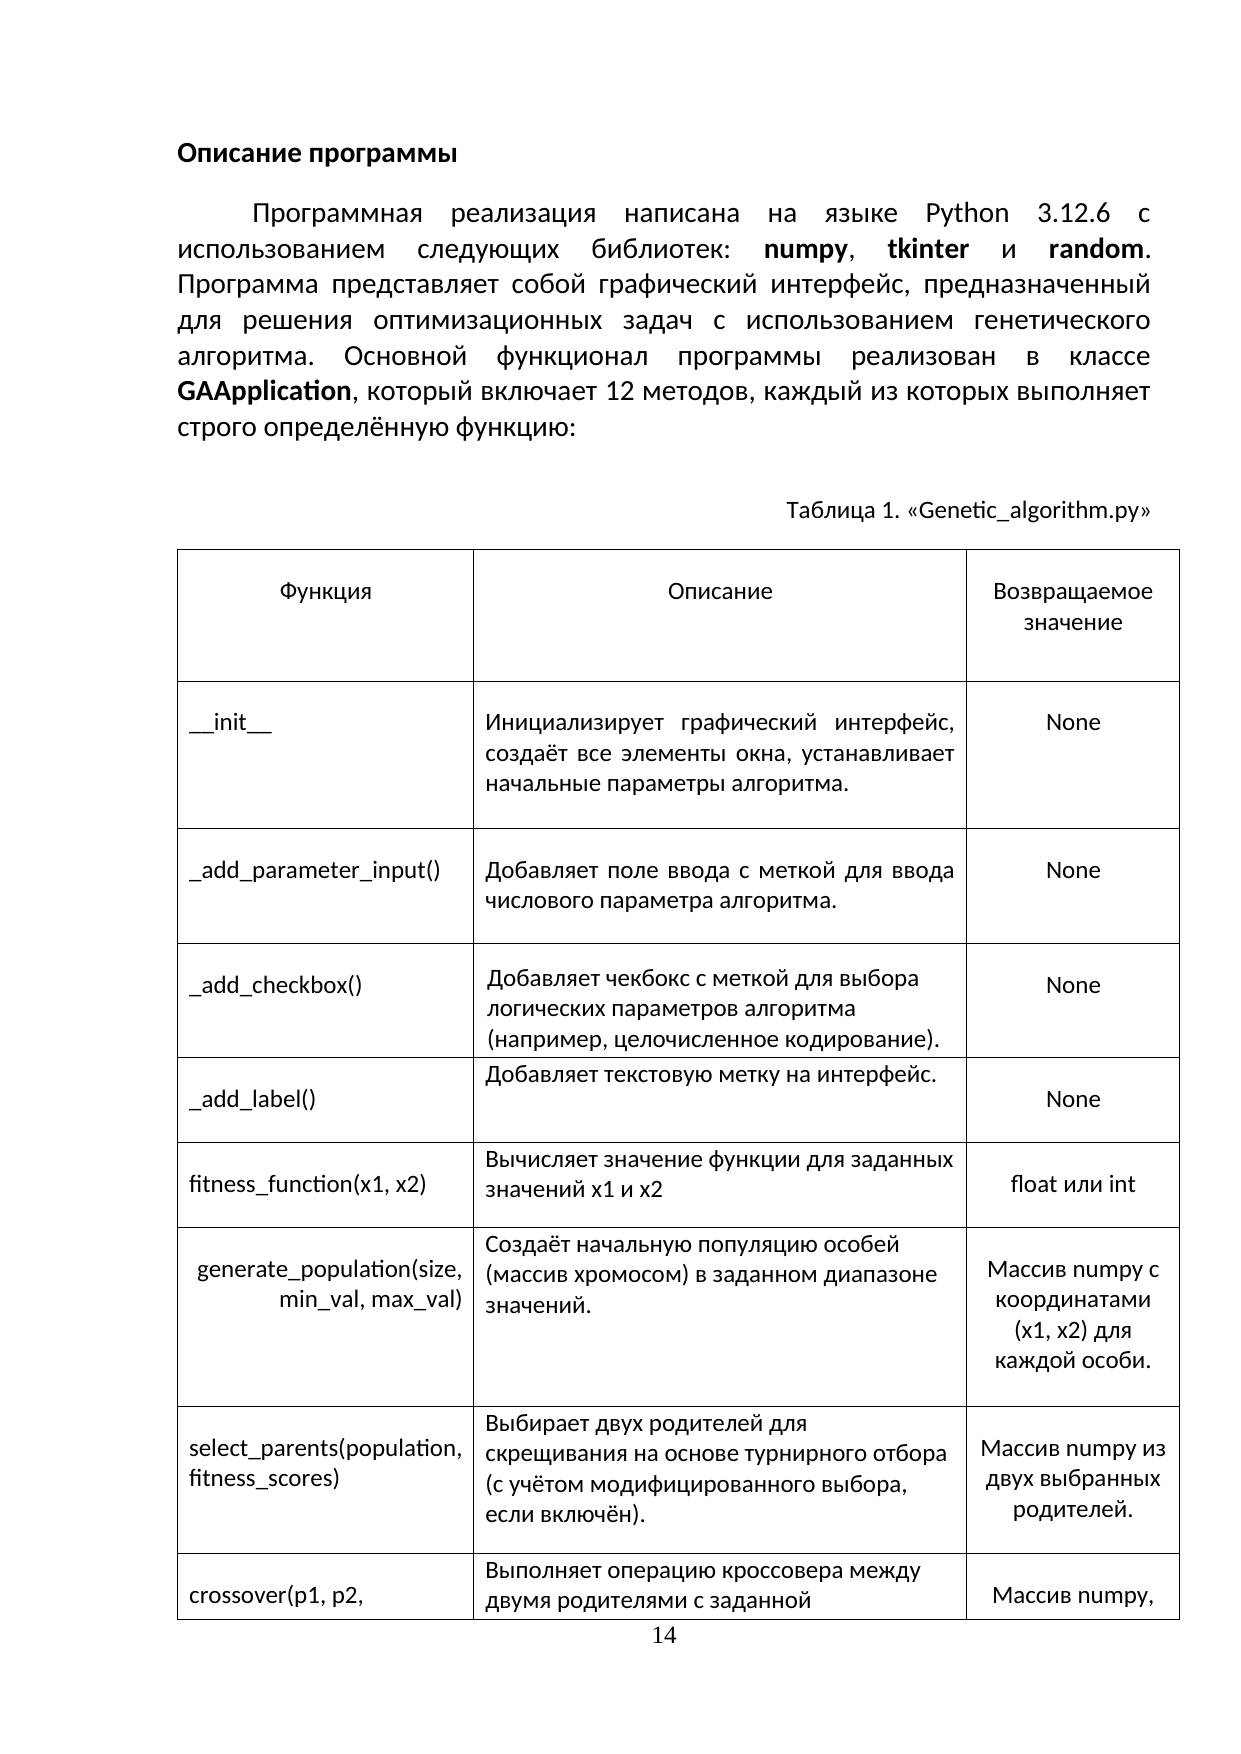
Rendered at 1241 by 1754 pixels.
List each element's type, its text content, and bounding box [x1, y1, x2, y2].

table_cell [967, 1554, 1179, 1619]
table_cell Инициализирует графический интерфейс, создаёт все элементы окна, устанавливает начальные параметры алгоритма. [474, 682, 966, 828]
table_header Возвращаемое значение [967, 550, 1179, 681]
table_cell None [967, 682, 1179, 828]
table_cell Создаёт начальную популяцию особей (массив хромосом) в заданном диапазоне значений. [474, 1228, 966, 1406]
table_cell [474, 1554, 966, 1619]
table_cell generate_population(size, min_val, max_val) [178, 1228, 473, 1406]
table_cell Массив numpy из двух выбранных родителей. [967, 1407, 1179, 1553]
table_cell Массив numpy с координатами (x1, x2) для каждой особи. [967, 1228, 1179, 1406]
table_cell None [967, 829, 1179, 943]
table_cell Вычисляет значение функции для заданных значений x1 и x2 [474, 1143, 966, 1227]
table_cell _add_label() [178, 1058, 473, 1142]
table_cell None [967, 944, 1179, 1057]
subtitle Описание программы [177, 134, 1152, 169]
table_cell _add_checkbox() [178, 944, 473, 1057]
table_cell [178, 1554, 473, 1619]
text Программная реализация написана на языке Python 3.12.6 с использованием следующих библиотек: numpy, tkinter и random. Программа представляет собой графический интерфейс, предназначенный для решения оптимизационных задач с использованием генетического алгоритма. Основной функционал программы реализован в классе GAApplication, который включает 12 методов, каждый из которых выполняет строго определённую функцию: [177, 194, 1152, 444]
table_header Описание [474, 550, 966, 681]
table_cell _add_parameter_input() [178, 829, 473, 943]
table_cell float или int [967, 1143, 1179, 1227]
table_cell Добавляет текстовую метку на интерфейс. [474, 1058, 966, 1142]
table_cell Добавляет поле ввода с меткой для ввода числового параметра алгоритма. [474, 829, 966, 943]
table_cell [474, 944, 966, 1057]
text Таблица 1. «Genetic_algorithm.py» [177, 494, 1152, 524]
table_cell Выбирает двух родителей для скрещивания на основе турнирного отбора (с учётом модифицированного выбора, если включён). [474, 1407, 966, 1553]
table_cell select_parents(population, fitness_scores) [178, 1407, 473, 1553]
table_cell None [967, 1058, 1179, 1142]
table_cell __init__ [178, 682, 473, 828]
table_cell fitness_function(x1, x2) [178, 1143, 473, 1227]
table_header Функция [178, 550, 473, 681]
